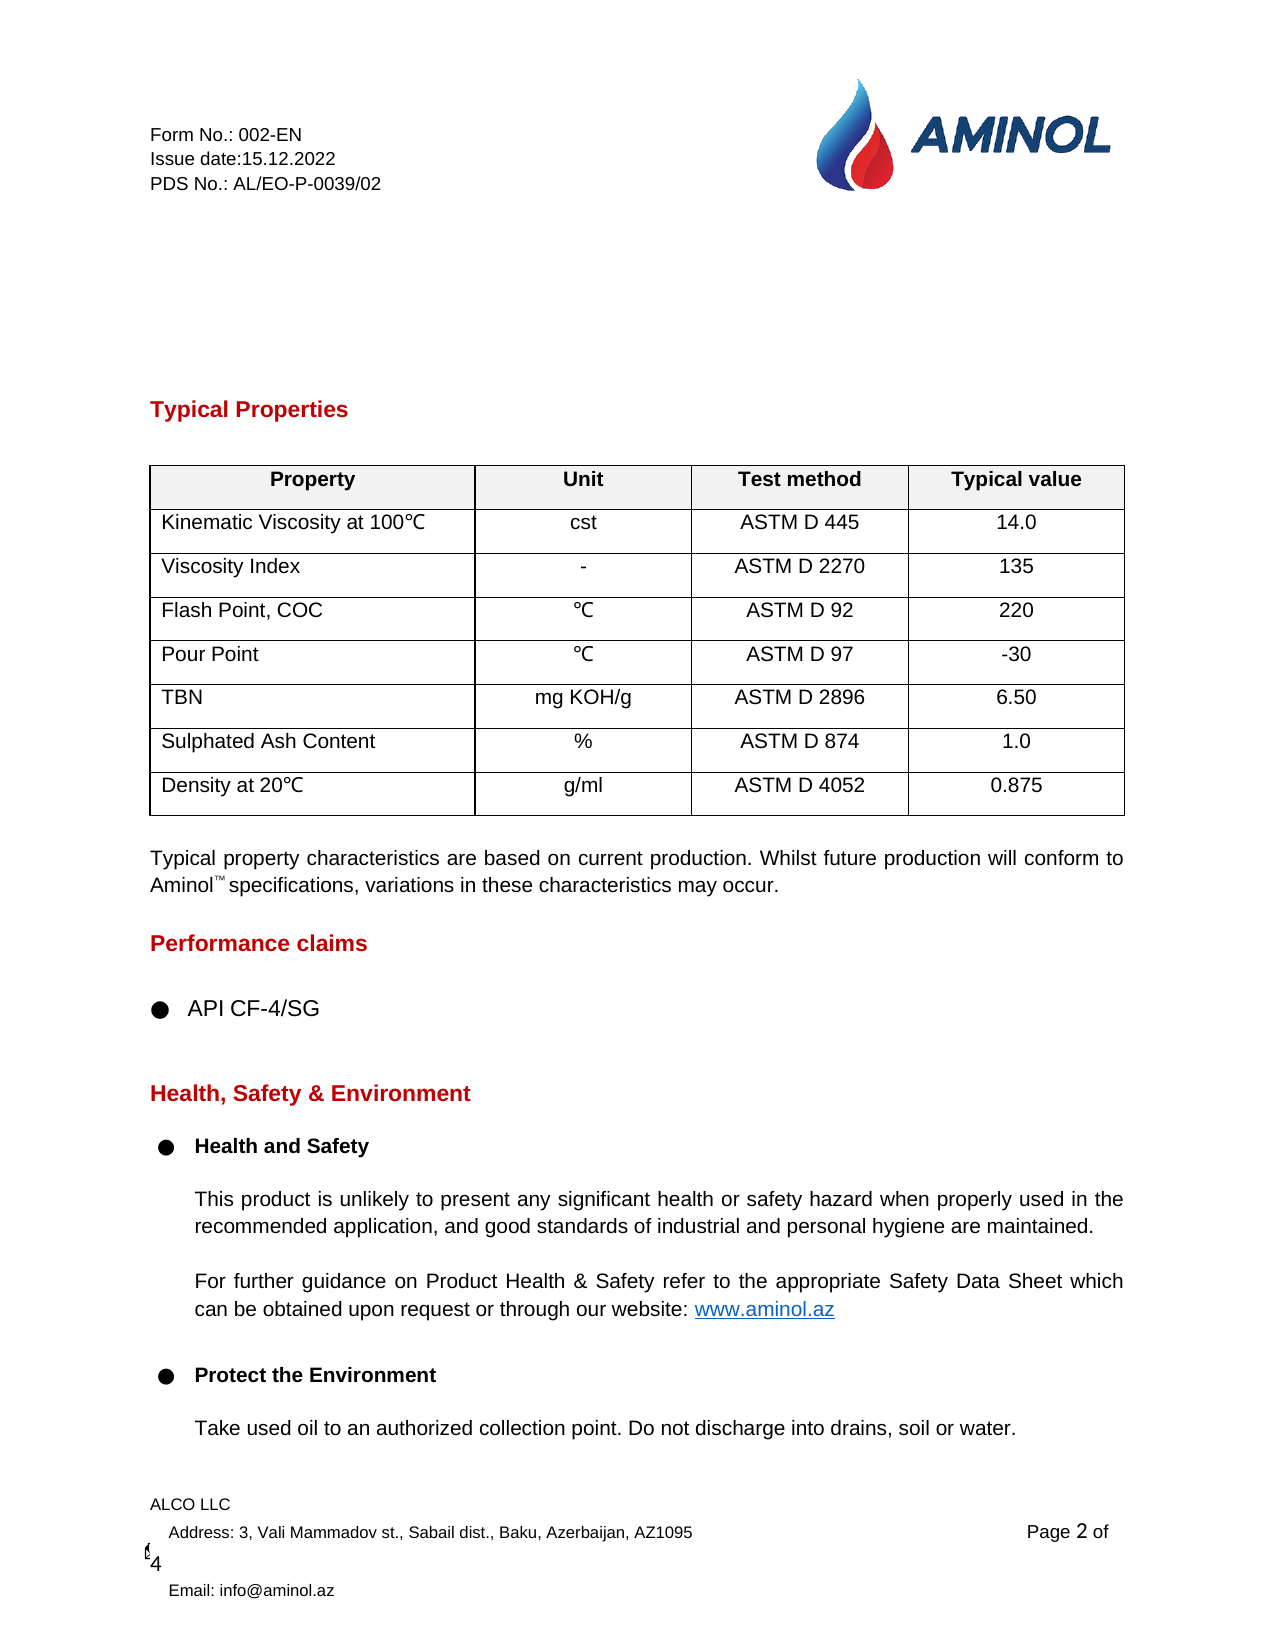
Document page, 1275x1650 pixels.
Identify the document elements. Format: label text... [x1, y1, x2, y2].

table_cell Kinematic Viscosity at 100℃ [151, 510, 474, 553]
table_cell Density at 20℃ [151, 773, 474, 815]
list Protect the Environment [157, 1352, 1125, 1394]
table_cell mg KOH/g [476, 685, 691, 728]
picture [806, 74, 1125, 198]
table_header Test method [692, 466, 908, 509]
text For further guidance on Product Health & Safety refer to the appropriate Safety Data Sheet which can be obtained upon request or through our website: www.aminol.az [194, 1269, 1125, 1321]
table_cell Sulphated Ash Content [151, 729, 474, 772]
table_header Property [151, 466, 474, 509]
table_cell 6.50 [909, 685, 1124, 728]
table_cell Viscosity Index [151, 554, 474, 597]
table_cell -30 [909, 641, 1124, 684]
table_cell 1.0 [909, 729, 1124, 772]
table_cell ℃ [476, 598, 691, 640]
table_cell 0.875 [909, 773, 1124, 815]
table_header Unit [476, 466, 691, 509]
list Health and Safety [157, 1122, 1125, 1165]
text This product is unlikely to present any significant health or safety hazard when properly used in the recommended application, and good standards of industrial and personal hygiene are maintained. [194, 1187, 1125, 1238]
table_cell 14.0 [909, 510, 1124, 553]
picture [143, 1540, 150, 1560]
table_cell g/ml [476, 773, 691, 815]
table_header Typical value [909, 466, 1124, 509]
list API CF-4/SG [150, 982, 1125, 1029]
text Take used oil to an authorized collection point. Do not discharge into drains, soil or water. [194, 1416, 1125, 1439]
table_cell ℃ [476, 641, 691, 684]
text Typical property characteristics are based on current production. Whilst future production will conform to Aminol™ specifications, variations in these characteristics may occur. [150, 846, 1125, 897]
table_cell ASTM D 2270 [692, 554, 908, 597]
table_cell TBN [151, 685, 474, 728]
table_cell ASTM D 2896 [692, 685, 908, 728]
table_cell ASTM D 445 [692, 510, 908, 553]
table_cell 135 [909, 554, 1124, 597]
table_cell ASTM D 874 [692, 729, 908, 772]
table_cell - [476, 554, 691, 597]
table_cell ASTM D 92 [692, 598, 908, 640]
table_cell Pour Point [151, 641, 474, 684]
table_cell ASTM D 4052 [692, 773, 908, 815]
text Performance claims [150, 930, 1125, 956]
table_cell cst [476, 510, 691, 553]
text Health, Safety & Environment [150, 1079, 1125, 1106]
table_cell % [476, 729, 691, 772]
text Typical Properties [150, 396, 1125, 422]
table_cell Flash Point, COC [151, 598, 474, 640]
table_cell 220 [909, 598, 1124, 640]
table_cell ASTM D 97 [692, 641, 908, 684]
